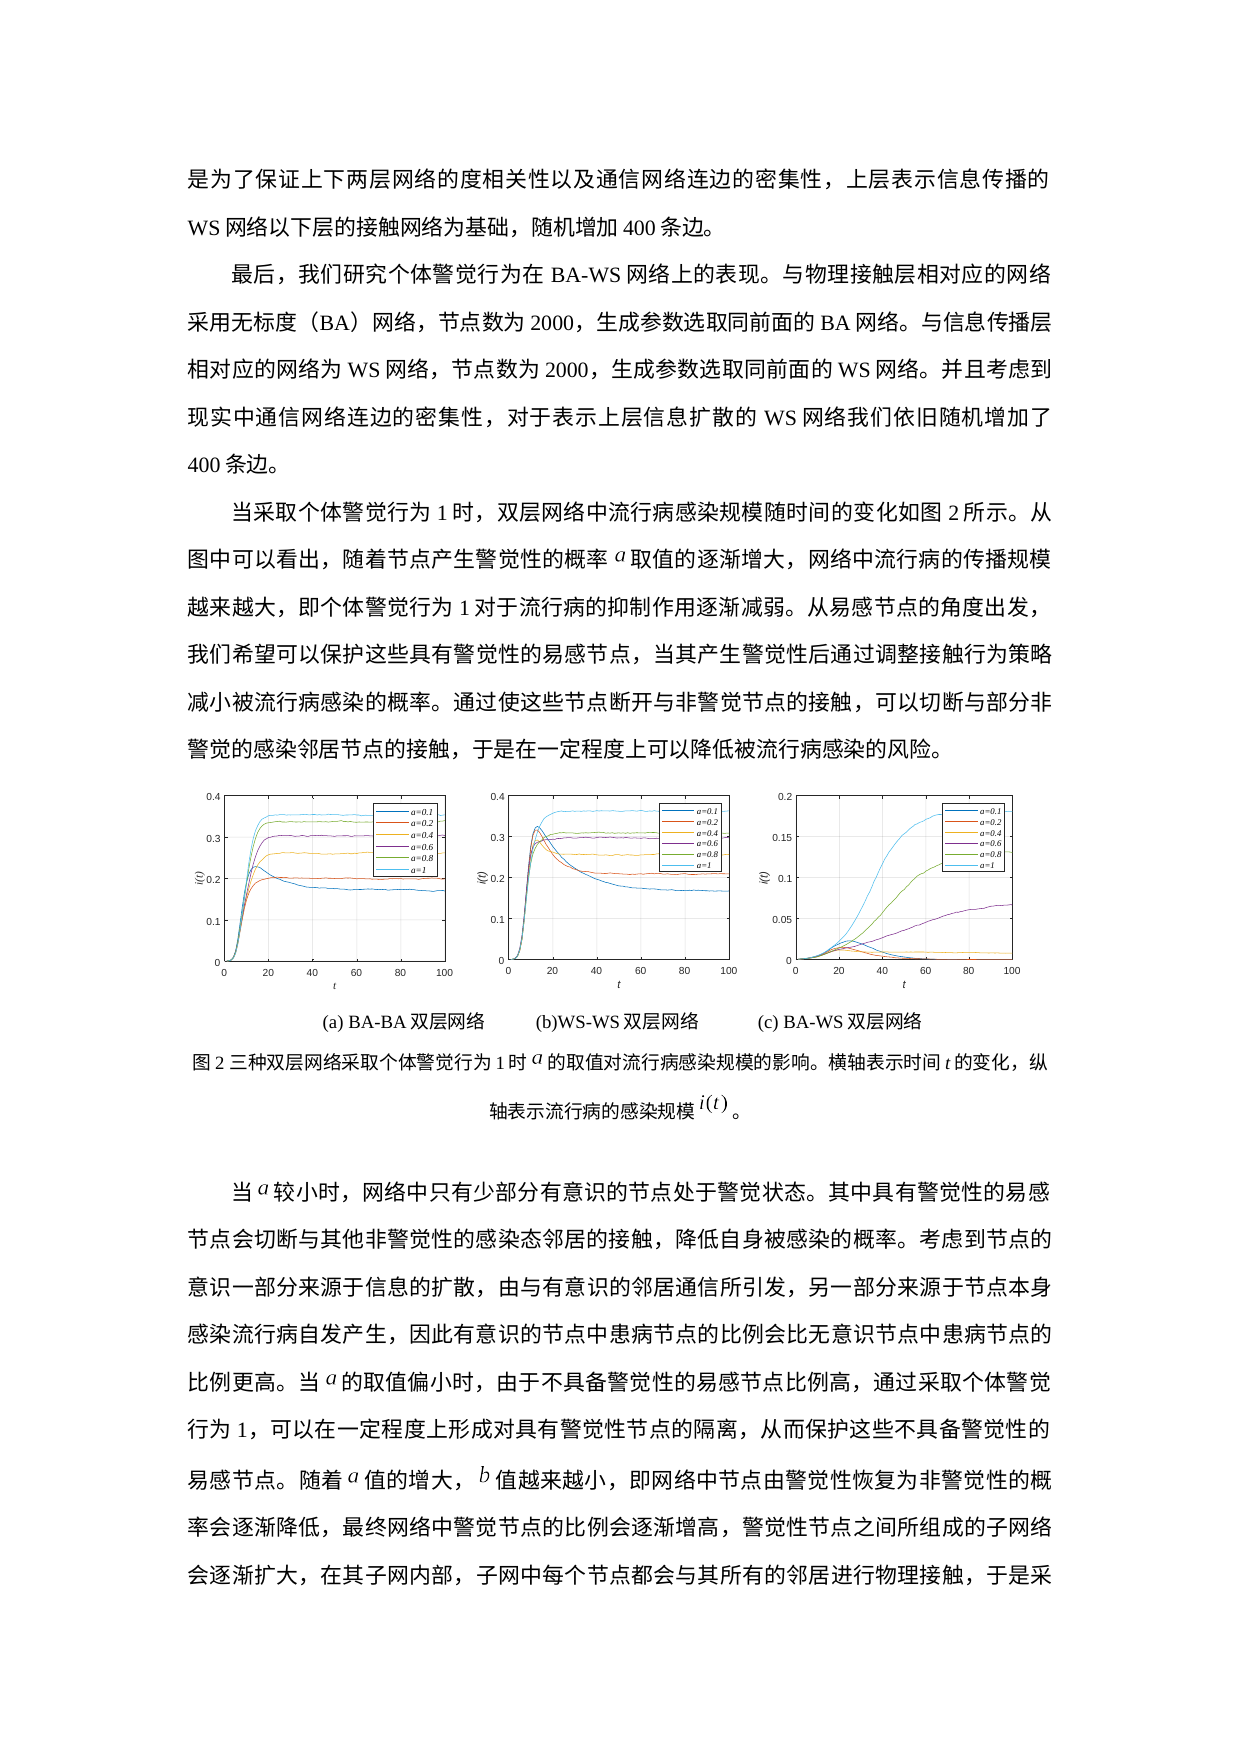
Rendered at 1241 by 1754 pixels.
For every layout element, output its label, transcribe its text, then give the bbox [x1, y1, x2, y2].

text (a) BA-BA双层网络 (b)WS-WS双层网络 (c) BA-WS双层网络 [187, 1007, 1053, 1034]
text 最后，我们研究个体警觉行为在BA-WS网络上的表现。与物理接触层相对应的网络采用无标度（BA）网络，节点数为2000，生成参数选取同前面的BA网络。与信息传播层相对应的网络为WS网络，节点数为2000，生成参数选取同前面的WS网络。并且考虑到现实中通信网络连边的密集性，对于表示上层信息扩散的WS网络我们依旧随机增加了400条边。 [187, 257, 1053, 479]
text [187, 1175, 1053, 1589]
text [187, 162, 1053, 241]
text 图2 三种双层网络采取个体警觉行为1时的取值对流行病感染规模的影响。横轴表示时间t的变化，纵轴表示流行病的感染规模。 [187, 1048, 1053, 1123]
text 当采取个体警觉行为1时，双层网络中流行病感染规模随时间的变化如图2所示。从图中可以看出，随着节点产生警觉性的概率取值的逐渐增大，网络中流行病的传播规模越来越大，即个体警觉行为1对于流行病的抑制作用逐渐减弱。从易感节点的角度出发，我们希望可以保护这些具有警觉性的易感节点，当其产生警觉性后通过调整接触行为策略，减小被流行病感染的概率。通过使这些节点断开与非警觉节点的接触，可以切断与部分非警觉的感染邻居节点的接触，于是在一定程度上可以降低被流行病感染的风险。 [187, 494, 1053, 764]
